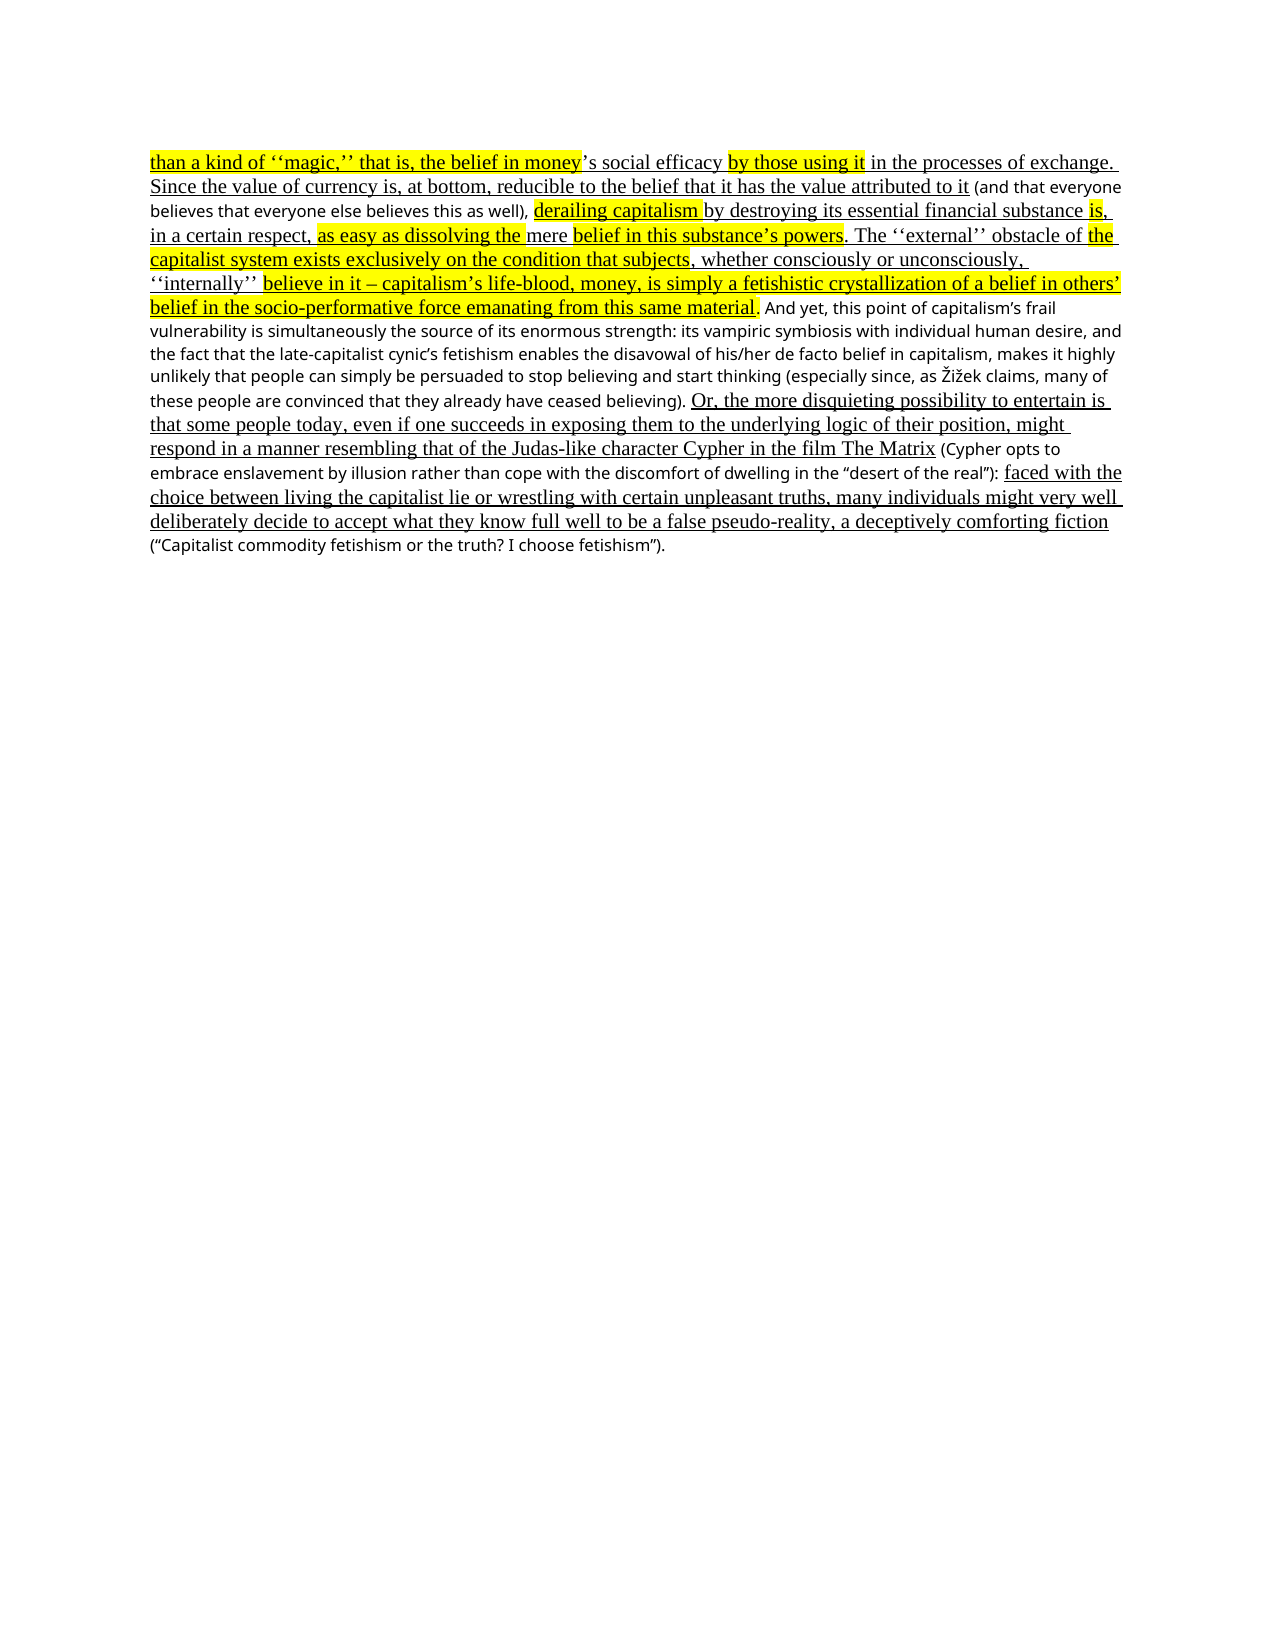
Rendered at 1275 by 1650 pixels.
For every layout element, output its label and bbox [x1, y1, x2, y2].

text [150, 150, 1125, 556]
